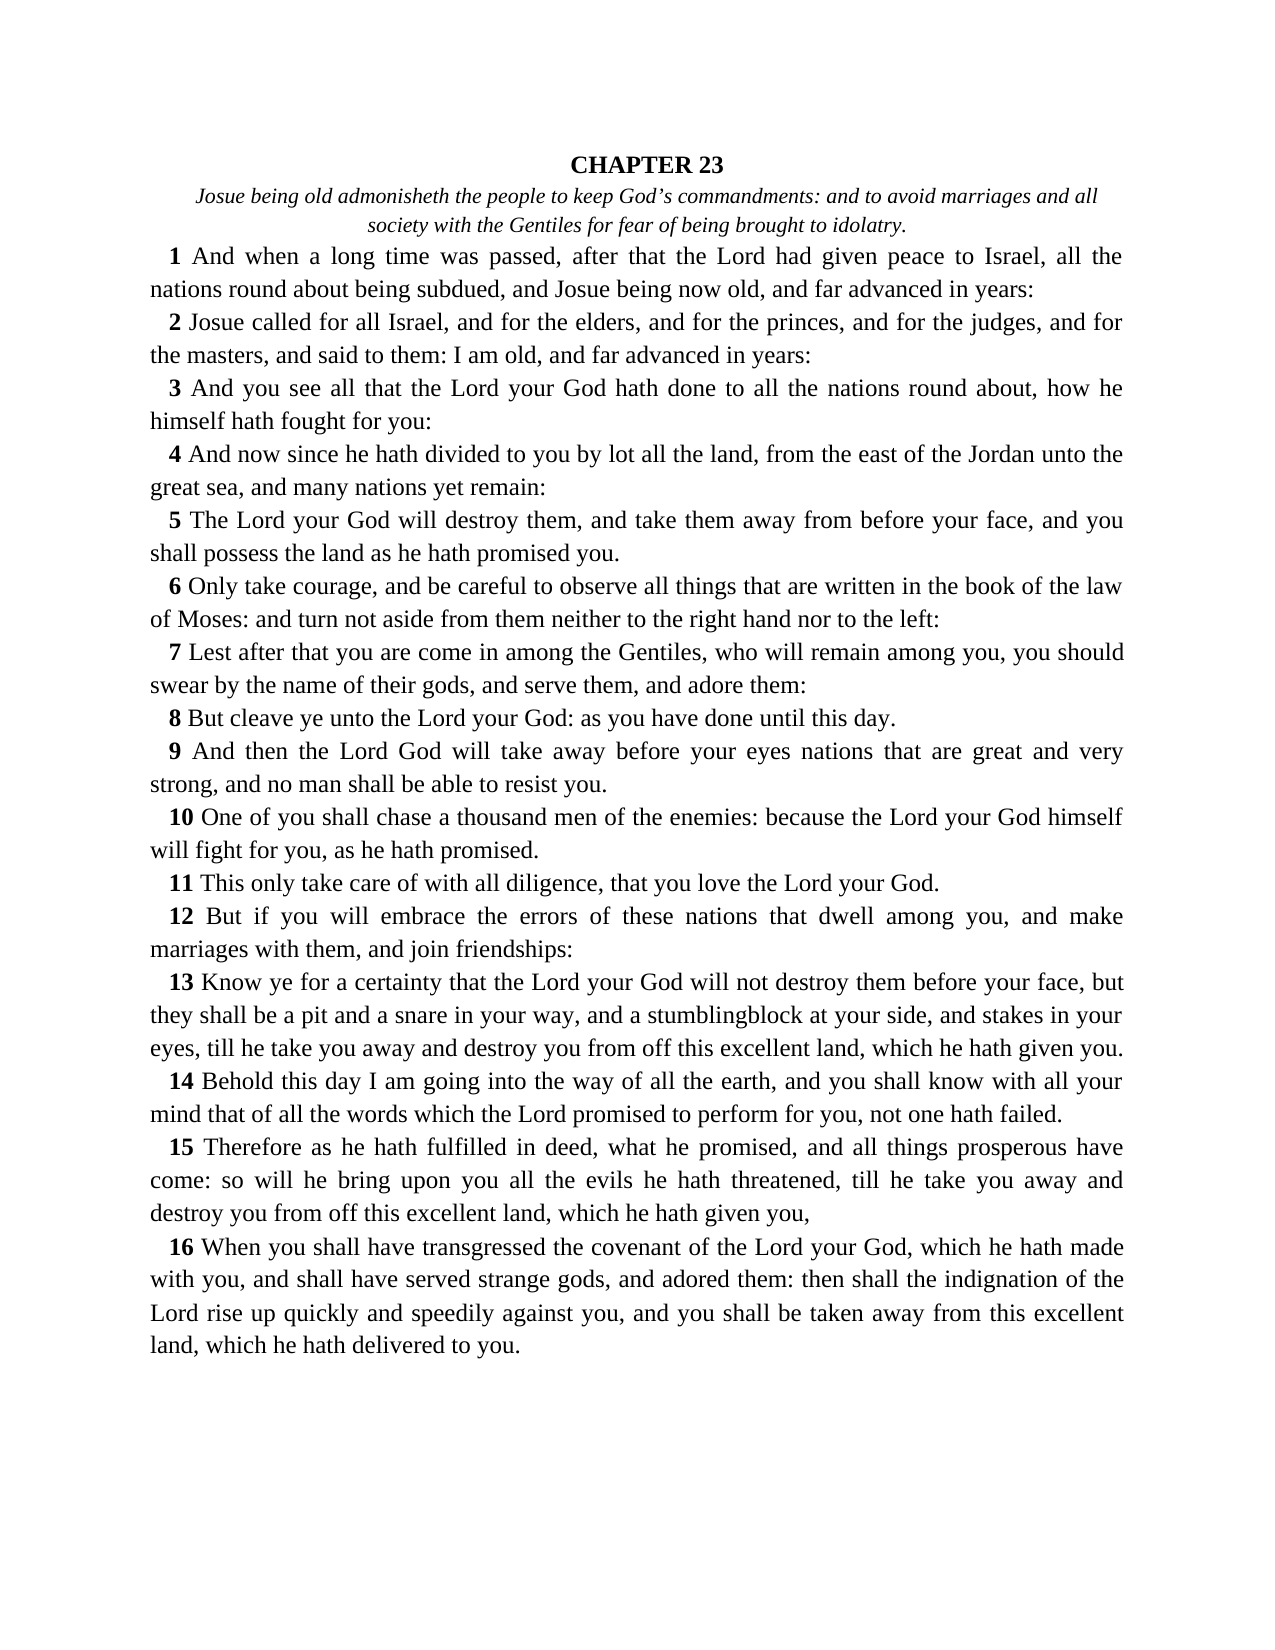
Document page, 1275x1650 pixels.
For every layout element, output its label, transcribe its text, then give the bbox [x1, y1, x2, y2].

text Josue being old admonisheth the people to keep God’s commandments: and to avoid marriages and all society with the Gentiles for fear of being brought to idolatry. [150, 183, 1125, 237]
text 16 When you shall have transgressed the covenant of the Lord your God, which he hath made with you, and shall have served strange gods, and adored them: then shall the indignation of the Lord rise up quickly and speedily against you, and you shall be taken away from this excellent land, which he hath delivered to you. [150, 1232, 1125, 1359]
text 9 And then the Lord God will take away before your eyes nations that are great and very strong, and no man shall be able to resist you. [150, 736, 1125, 798]
text 8 But cleave ye unto the Lord your God: as you have done until this day. [150, 703, 1125, 732]
text 14 Behold this day I am going into the way of all the earth, and you shall know with all your mind that of all the words which the Lord promised to perform for you, not one hath failed. [150, 1066, 1125, 1128]
text 3 And you see all that the Lord your God hath done to all the nations round about, how he himself hath fought for you: [150, 373, 1125, 435]
text 4 And now since he hath divided to you by lot all the land, from the east of the Jordan unto the great sea, and many nations yet remain: [150, 439, 1125, 501]
text 7 Lest after that you are come in among the Gentiles, who will remain among you, you should swear by the name of their gods, and serve them, and adore them: [150, 637, 1125, 699]
text 6 Only take courage, and be careful to observe all things that are written in the book of the law of Moses: and turn not aside from them neither to the right hand nor to the left: [150, 571, 1125, 633]
text 15 Therefore as he hath fulfilled in deed, what he promised, and all things prosperous have come: so will he bring upon you all the evils he hath threatened, till he take you away and destroy you from off this excellent land, which he hath given you, [150, 1132, 1125, 1227]
text 12 But if you will embrace the errors of these nations that dwell among you, and make marriages with them, and join friendships: [150, 901, 1125, 963]
text 10 One of you shall chase a thousand men of the enemies: because the Lord your God himself will fight for you, as he hath promised. [150, 802, 1125, 864]
text 2 Josue called for all Israel, and for the elders, and for the princes, and for the judges, and for the masters, and said to them: I am old, and far advanced in years: [150, 307, 1125, 369]
text 13 Know ye for a certainty that the Lord your God will not destroy them before your face, but they shall be a pit and a snare in your way, and a stumblingblock at your side, and stakes in your eyes, till he take you away and destroy you from off this excellent land, which he hath given you. [150, 967, 1125, 1062]
text 11 This only take care of with all diligence, that you love the Lord your God. [150, 868, 1125, 897]
text CHAPTER 23 [150, 150, 1125, 179]
text 5 The Lord your God will destroy them, and take them away from before your face, and you shall possess the land as he hath promised you. [150, 505, 1125, 567]
text 1 And when a long time was passed, after that the Lord had given peace to Israel, all the nations round about being subdued, and Josue being now old, and far advanced in years: [150, 241, 1125, 303]
